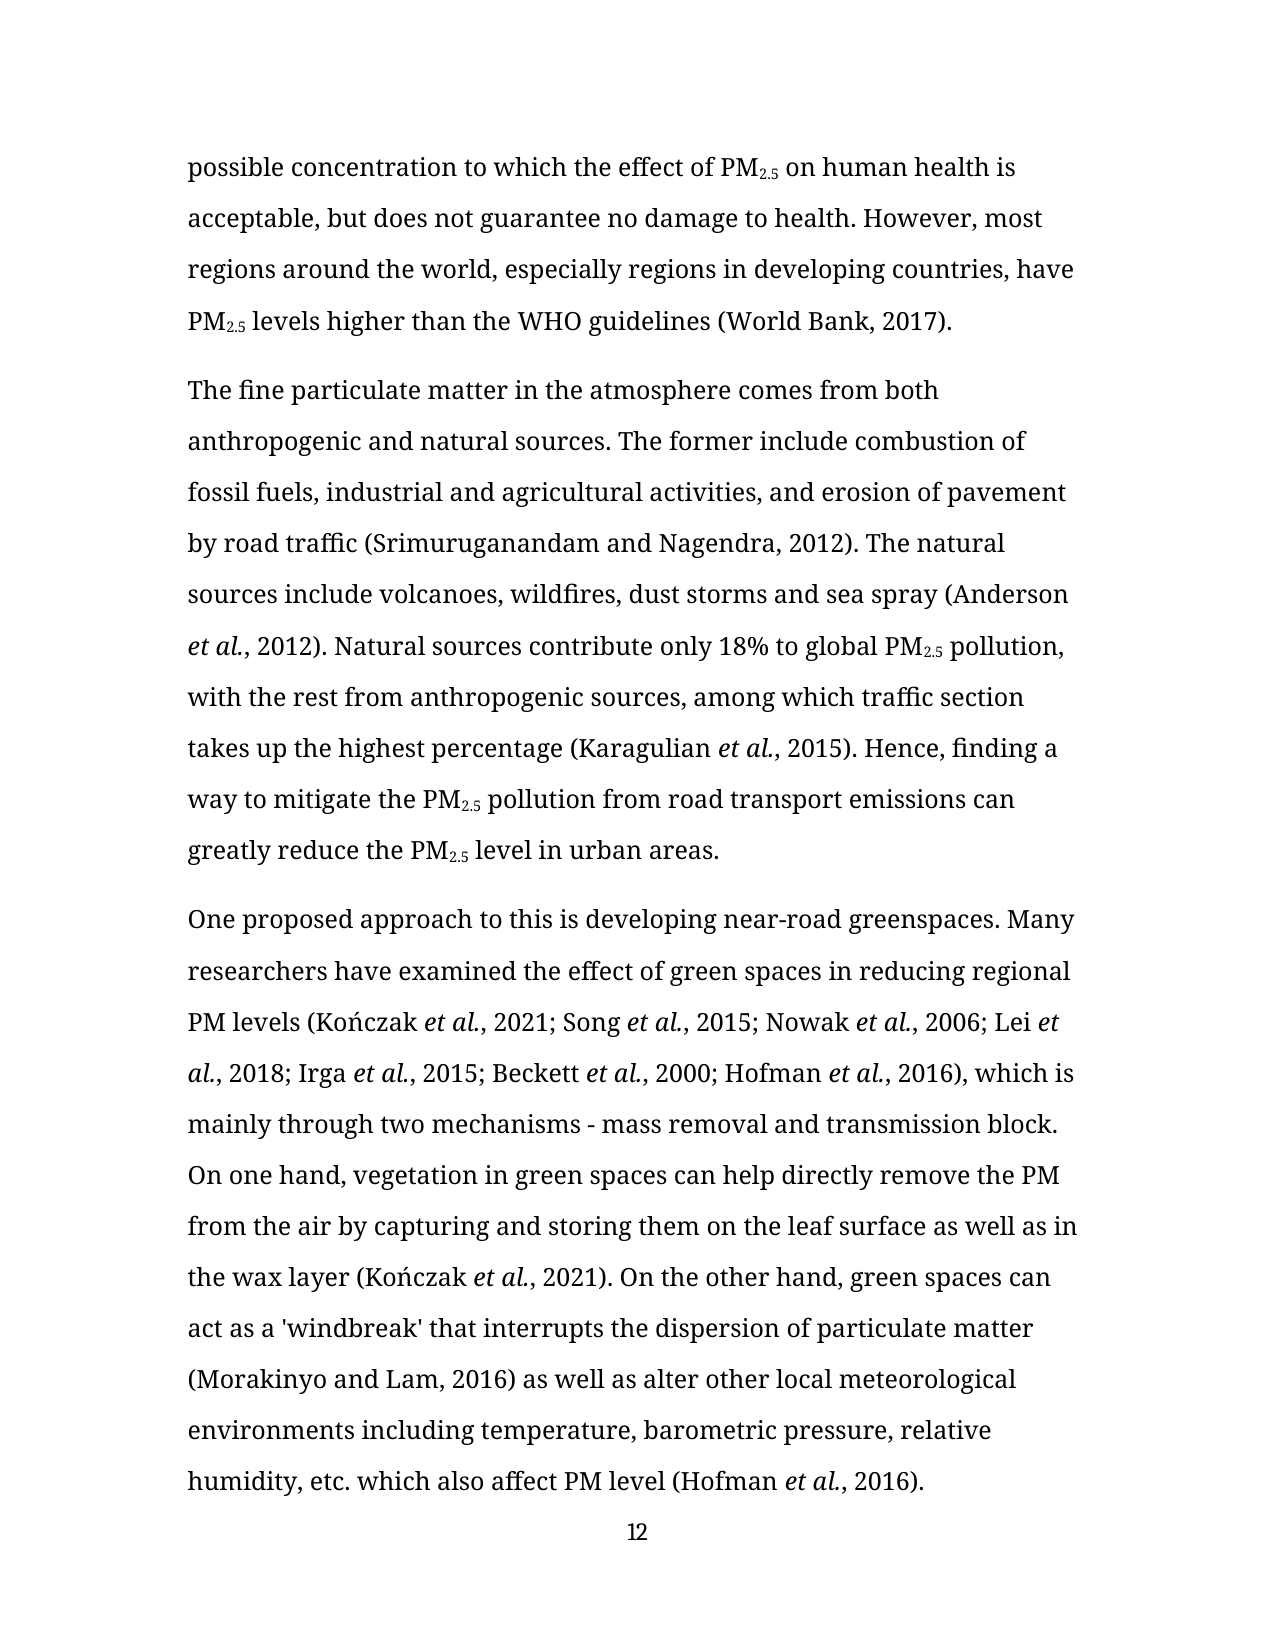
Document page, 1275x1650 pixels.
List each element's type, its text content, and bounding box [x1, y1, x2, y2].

text The fine particulate matter in the atmosphere comes from both anthropogenic and natural sources. The former include combustion of fossil fuels, industrial and agricultural activities, and erosion of pavement by road traffic (Srimuruganandam and Nagendra, 2012). The natural sources include volcanoes, wildfires, dust storms and sea spray (Anderson et al., 2012). Natural sources contribute only 18% to global PM2.5 pollution, with the rest from anthropogenic sources, among which traffic section takes up the highest percentage (Karagulian et al., 2015). Hence, finding a way to mitigate the PM2.5 pollution from road transport emissions can greatly reduce the PM2.5 level in urban areas. [187, 373, 1087, 866]
text One proposed approach to this is developing near-road greenspaces. Many researchers have examined the effect of green spaces in reducing regional PM levels (Kończak et al., 2021; Song et al., 2015; Nowak et al., 2006; Lei et al., 2018; Irga et al., 2015; Beckett et al., 2000; Hofman et al., 2016), which is mainly through two mechanisms - mass removal and transmission block. On one hand, vegetation in green spaces can help directly remove the PM from the air by capturing and storing them on the leaf surface as well as in the wax layer (Kończak et al., 2021). On the other hand, green spaces can act as a 'windbreak' that interrupts the dispersion of particulate matter (Morakinyo and Lam, 2016) as well as alter other local meteorological environments including temperature, barometric pressure, relative humidity, etc. which also affect PM level (Hofman et al., 2016). [187, 902, 1087, 1498]
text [187, 150, 1087, 337]
